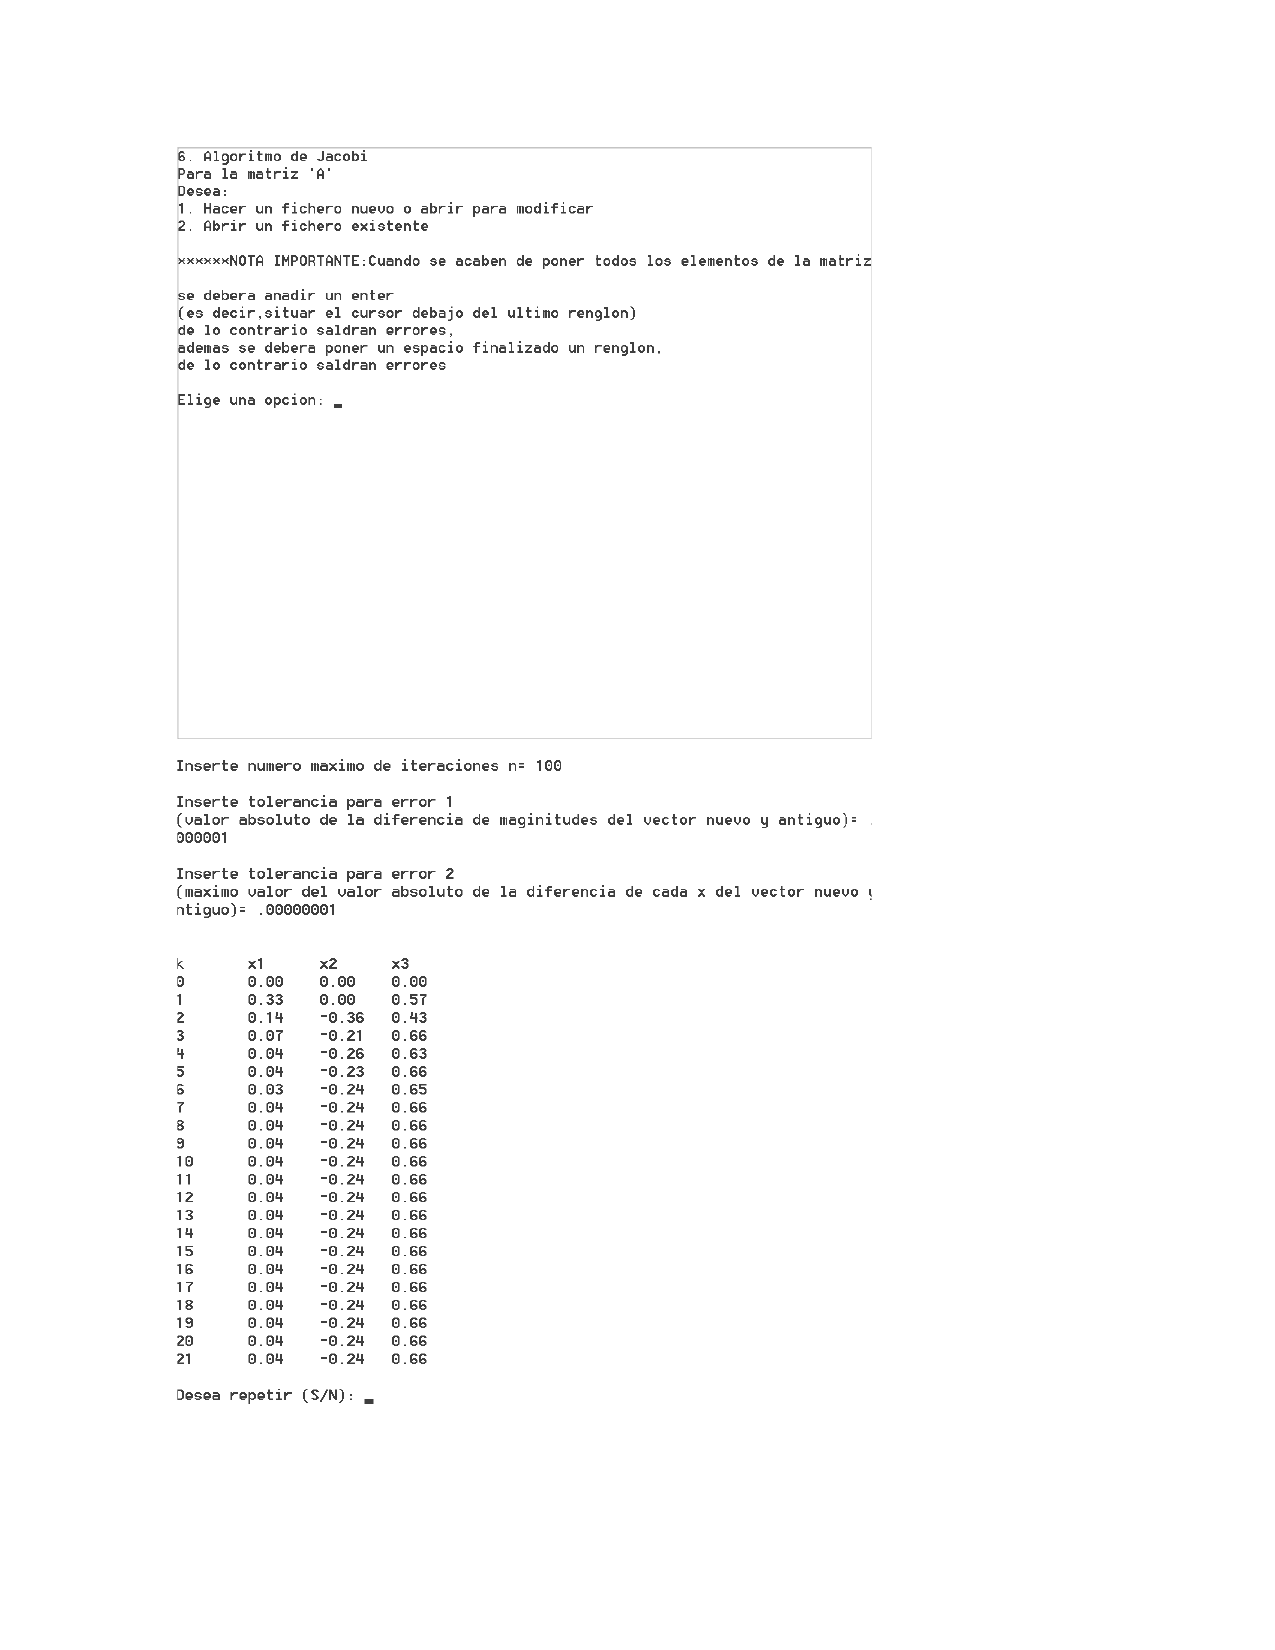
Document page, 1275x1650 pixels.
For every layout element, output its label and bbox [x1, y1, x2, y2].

picture [177, 757, 872, 1418]
picture [177, 147, 872, 739]
